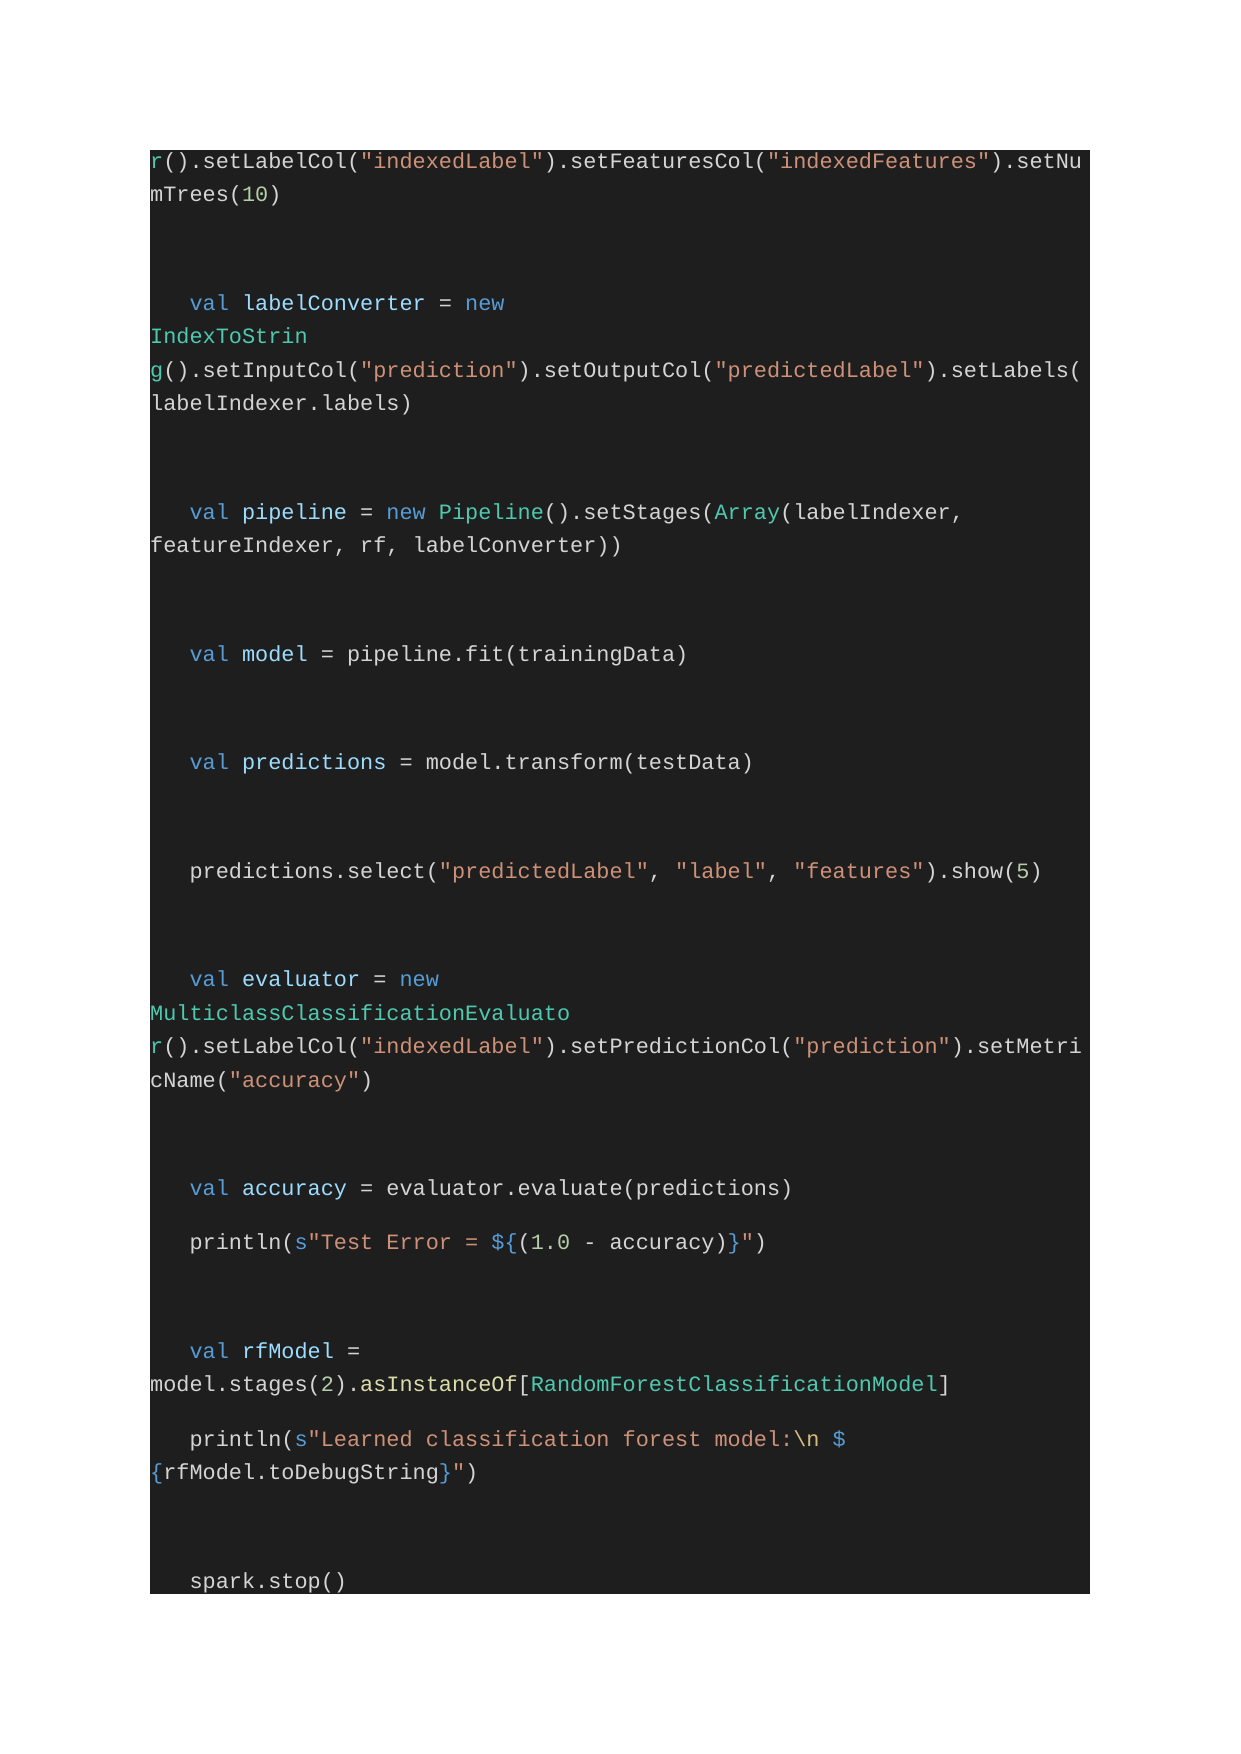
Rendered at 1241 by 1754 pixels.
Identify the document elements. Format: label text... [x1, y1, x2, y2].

text val pipeline = new Pipeline().setStages(Array(labelIndexer, featureIndexer, rf, labelConverter)) [150, 501, 1090, 559]
text println(s"Test Error = ${(1.0 - accuracy)}") [150, 1232, 1090, 1256]
text val accuracy = evaluator.evaluate(predictions) [150, 1177, 1090, 1202]
text val labelConverter = new IndexToString().setInputCol("prediction").setOutputCol("predictedLabel").setLabels(labelIndexer.labels) [150, 292, 1090, 417]
text val rfModel = model.stages(2).asInstanceOf[RandomForestClassificationModel] [150, 1340, 1090, 1398]
text val model = pipeline.fit(trainingData) [150, 643, 1090, 668]
text spark.stop() [150, 1570, 1090, 1594]
text val evaluator = new MulticlassClassificationEvaluator().setLabelCol("indexedLabel").setPredictionCol("prediction").setMetricName("accuracy") [150, 968, 1090, 1093]
text val predictions = model.transform(testData) [150, 751, 1090, 776]
text predictions.select("predictedLabel", "label", "features").show(5) [150, 860, 1090, 885]
text println(s"Learned classification forest model:\n ${rfModel.toDebugString}") [150, 1428, 1090, 1486]
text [150, 150, 1090, 208]
